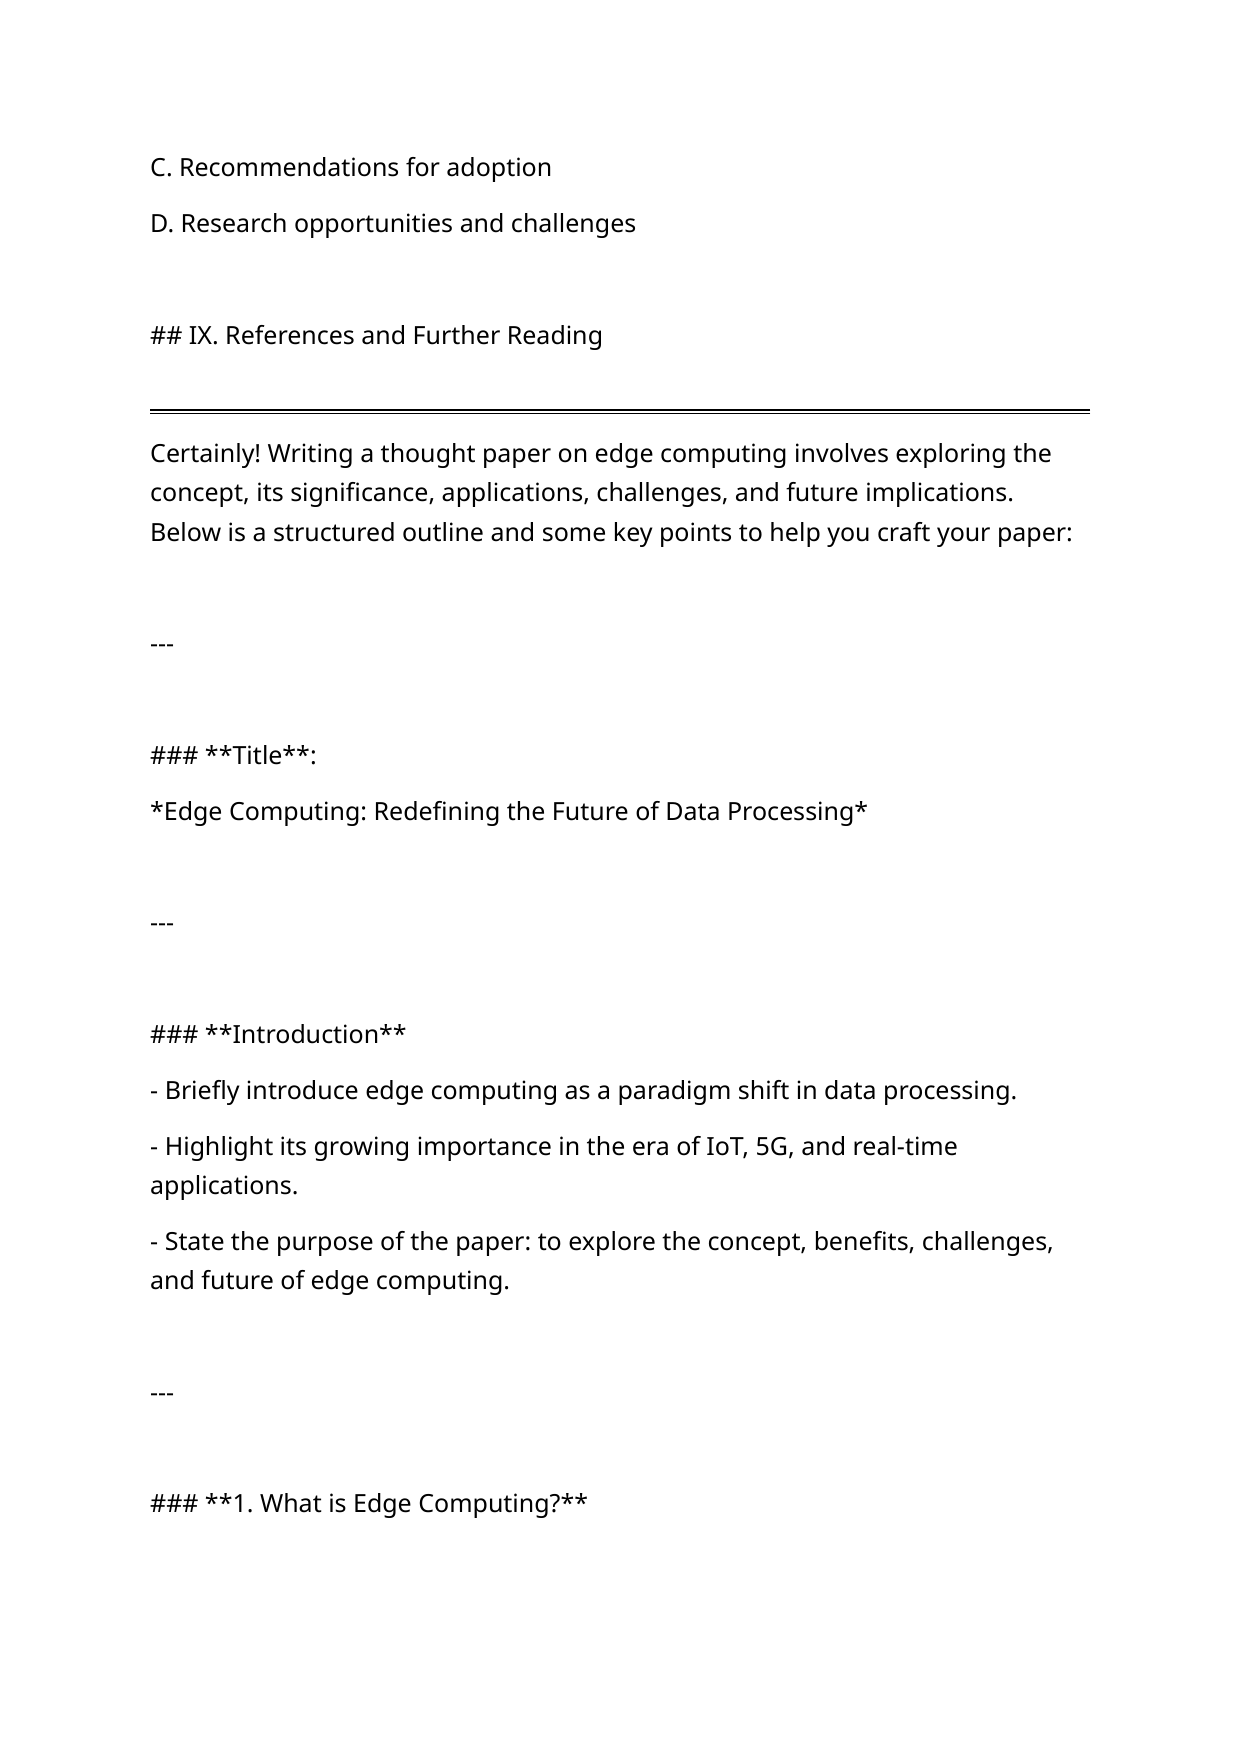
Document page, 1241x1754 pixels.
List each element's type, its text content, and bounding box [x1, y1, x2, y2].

text - Highlight its growing importance in the era of IoT, 5G, and real-time applications. [150, 1128, 1090, 1202]
text C. Recommendations for adoption [150, 150, 1090, 184]
text --- [150, 905, 1090, 939]
text ## IX. References and Further Reading [150, 317, 1090, 352]
text --- [150, 626, 1090, 660]
text ### **Title**: [150, 738, 1090, 772]
text Certainly! Writing a thought paper on edge computing involves exploring the concept, its significance, applications, challenges, and future implications. Below is a structured outline and some key points to help you craft your paper: [150, 436, 1090, 548]
text - State the purpose of the paper: to explore the concept, benefits, challenges, and future of edge computing. [150, 1223, 1090, 1297]
text D. Research opportunities and challenges [150, 206, 1090, 240]
text ### **1. What is Edge Computing?** [150, 1486, 1090, 1520]
text --- [150, 1374, 1090, 1408]
text *Edge Computing: Redefining the Future of Data Processing* [150, 793, 1090, 827]
text - Briefly introduce edge computing as a paradigm shift in data processing. [150, 1073, 1090, 1107]
text ### **Introduction** [150, 1017, 1090, 1051]
